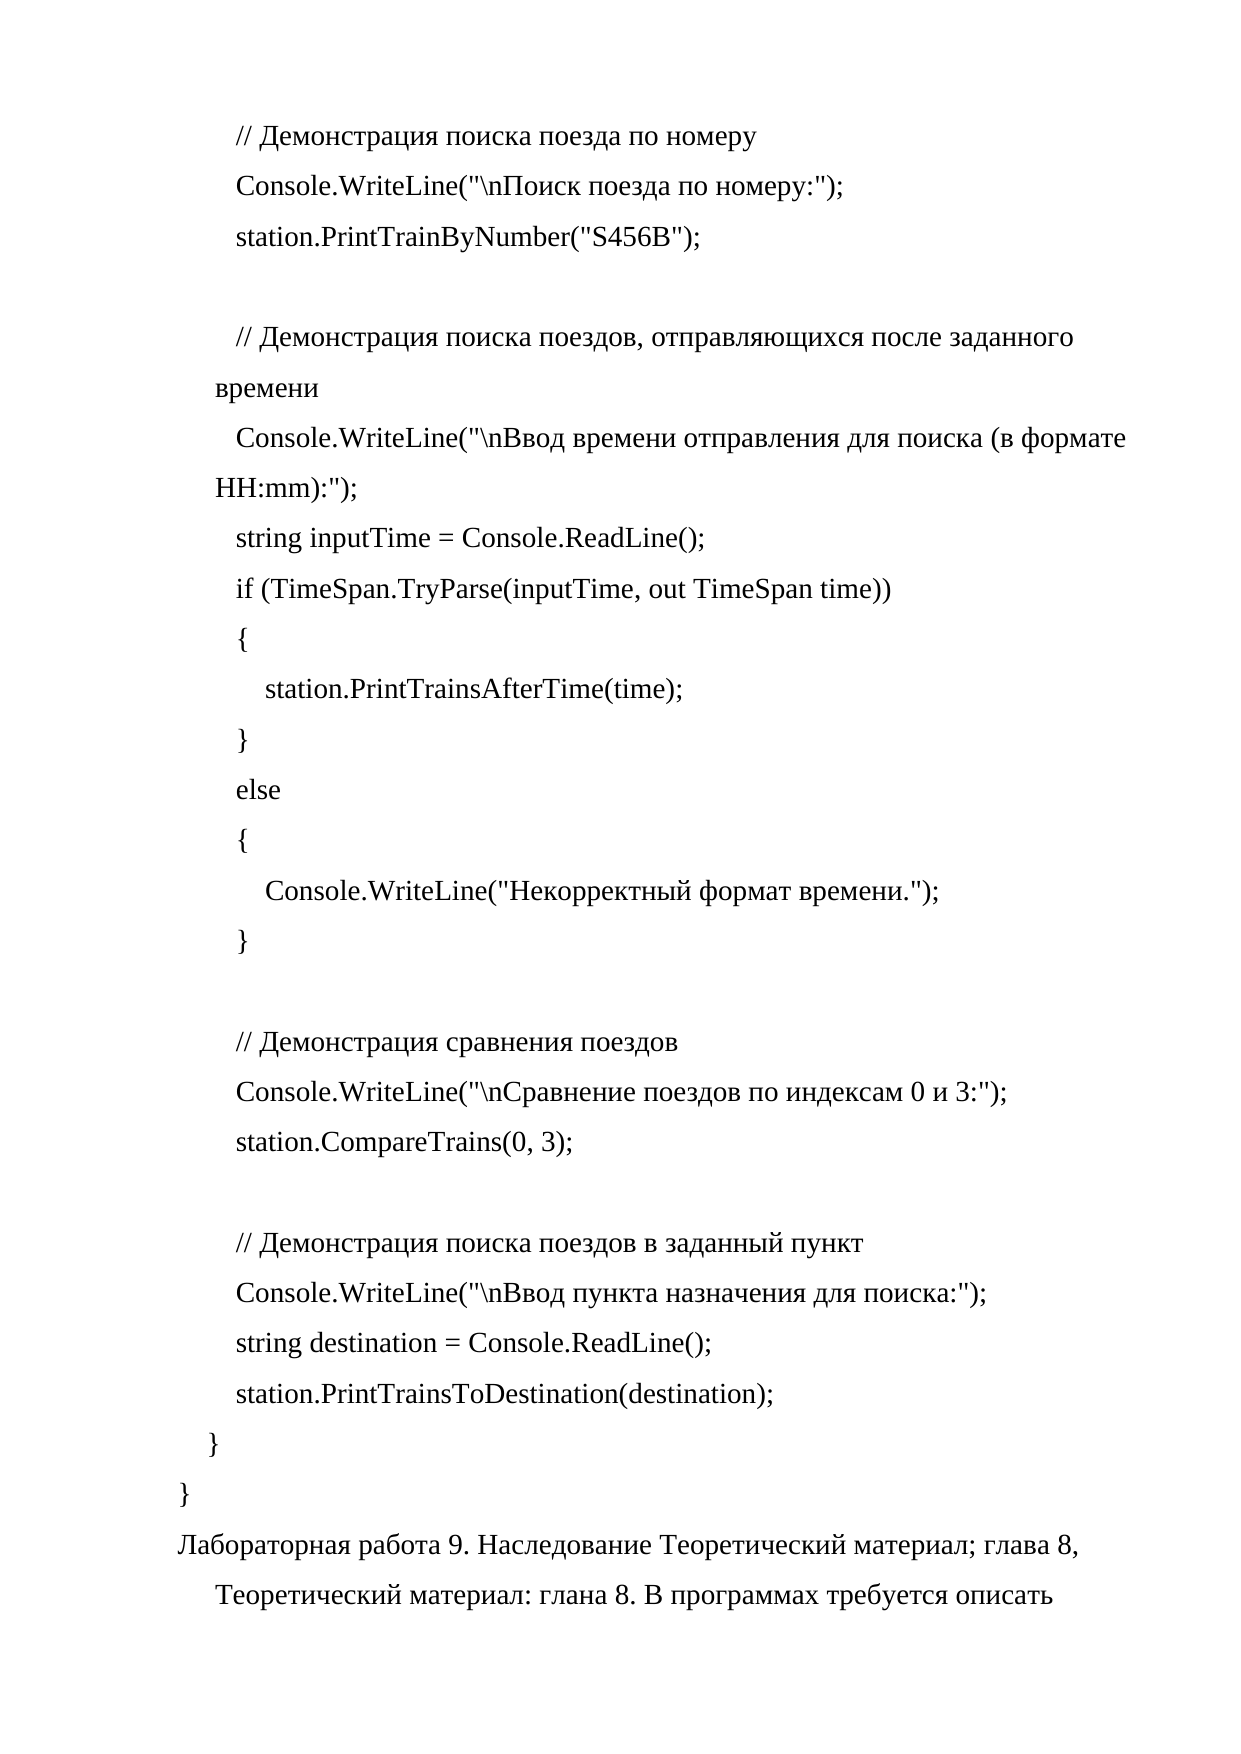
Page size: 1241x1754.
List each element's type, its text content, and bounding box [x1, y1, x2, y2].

text Console.WriteLine("\nВвод пункта назначения для поиска:"); [177, 1275, 1152, 1309]
text Console.WriteLine("\nВвод времени отправления для поиска (в формате HH:mm):"); [177, 420, 1152, 504]
text station.PrintTrainsAfterTime(time); [177, 672, 1152, 705]
text station.CompareTrains(0, 3); [177, 1124, 1152, 1158]
text Console.WriteLine("\nПоиск поезда по номеру:"); [177, 168, 1152, 202]
text string destination = Console.ReadLine(); [177, 1326, 1152, 1359]
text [177, 1527, 1152, 1611]
text if (TimeSpan.TryParse(inputTime, out TimeSpan time)) [177, 571, 1152, 604]
text // Демонстрация сравнения поездов [177, 1024, 1152, 1057]
text // Демонстрация поиска поезда по номеру [177, 118, 1152, 152]
text } [177, 722, 1152, 755]
text // Демонстрация поиска поездов, отправляющихся после заданного времени [177, 319, 1152, 403]
text else [177, 772, 1152, 806]
text station.PrintTrainsToDestination(destination); [177, 1376, 1152, 1409]
text { [177, 822, 1152, 856]
text // Демонстрация поиска поездов в заданный пункт [177, 1225, 1152, 1258]
text Console.WriteLine("\nСравнение поездов по индексам 0 и 3:"); [177, 1074, 1152, 1108]
text { [177, 621, 1152, 655]
text } [177, 1426, 1152, 1460]
text string inputTime = Console.ReadLine(); [177, 521, 1152, 554]
text } [177, 923, 1152, 957]
text Console.WriteLine("Некорректный формат времени."); [177, 873, 1152, 906]
text station.PrintTrainByNumber("S456B"); [177, 219, 1152, 252]
text } [177, 1477, 1152, 1510]
